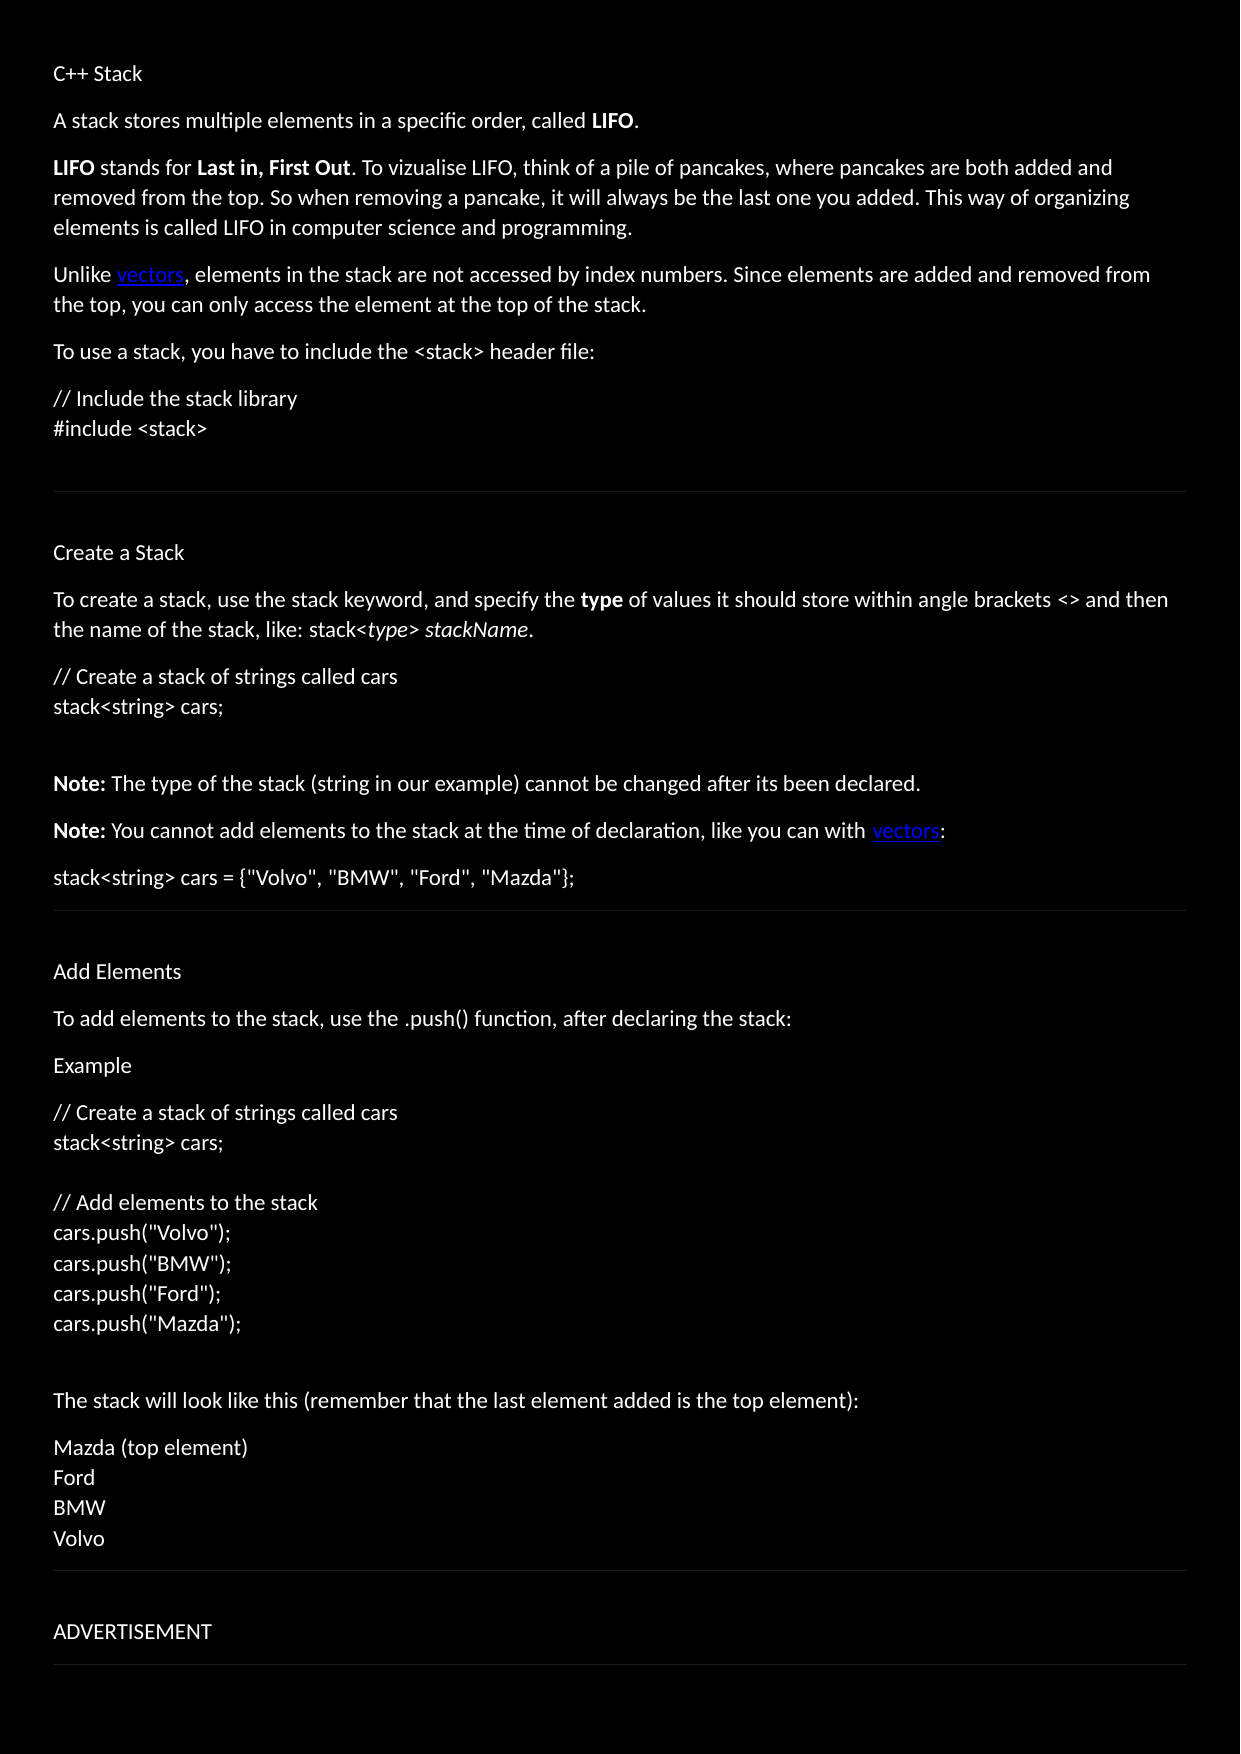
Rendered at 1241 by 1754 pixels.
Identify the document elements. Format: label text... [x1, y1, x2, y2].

text LIFO stands for Last in, First Out. To vizualise LIFO, think of a pile of pancakes, where pancakes are both added and removed from the top. So when removing a pancake, it will always be the last one you added. This way of organizing elements is called LIFO in computer science and programming. [53, 153, 1187, 241]
text Add Elements [53, 957, 1187, 985]
text stack<string> cars = {"Volvo", "BMW", "Ford", "Mazda"}; [53, 863, 1187, 891]
text ADVERTISEMENT [53, 1617, 1187, 1645]
text Create a Stack [53, 538, 1187, 566]
text // Create a stack of strings called cars stack<string> cars; [53, 662, 1187, 751]
text // Create a stack of strings called cars stack<string> cars; // Add elements to the stack cars.push("Volvo"); cars.push("BMW"); cars.push("Ford"); cars.push("Mazda"); [53, 1098, 1187, 1367]
text Note: You cannot add elements to the stack at the time of declaration, like you can with vectors: [53, 816, 1187, 844]
text A stack stores multiple elements in a specific order, called LIFO. [53, 106, 1187, 134]
text Mazda (top element) Ford BMW Volvo [53, 1433, 1187, 1552]
text The stack will look like this (remember that the last element added is the top element): [53, 1386, 1187, 1414]
text Note: The type of the stack (string in our example) cannot be changed after its been declared. [53, 769, 1187, 797]
text To add elements to the stack, use the .push() function, after declaring the stack: [53, 1004, 1187, 1032]
text // Include the stack library #include <stack> [53, 384, 1187, 472]
text To create a stack, use the stack keyword, and specify the type of values it should store within angle brackets <> and then the name of the stack, like: stack<type> stackName. [53, 585, 1187, 643]
text Unlike vectors, elements in the stack are not accessed by index numbers. Since elements are added and removed from the top, you can only access the element at the top of the stack. [53, 260, 1187, 318]
text C++ Stack [53, 59, 1187, 87]
text Example [53, 1051, 1187, 1079]
text To use a stack, you have to include the <stack> header file: [53, 337, 1187, 365]
